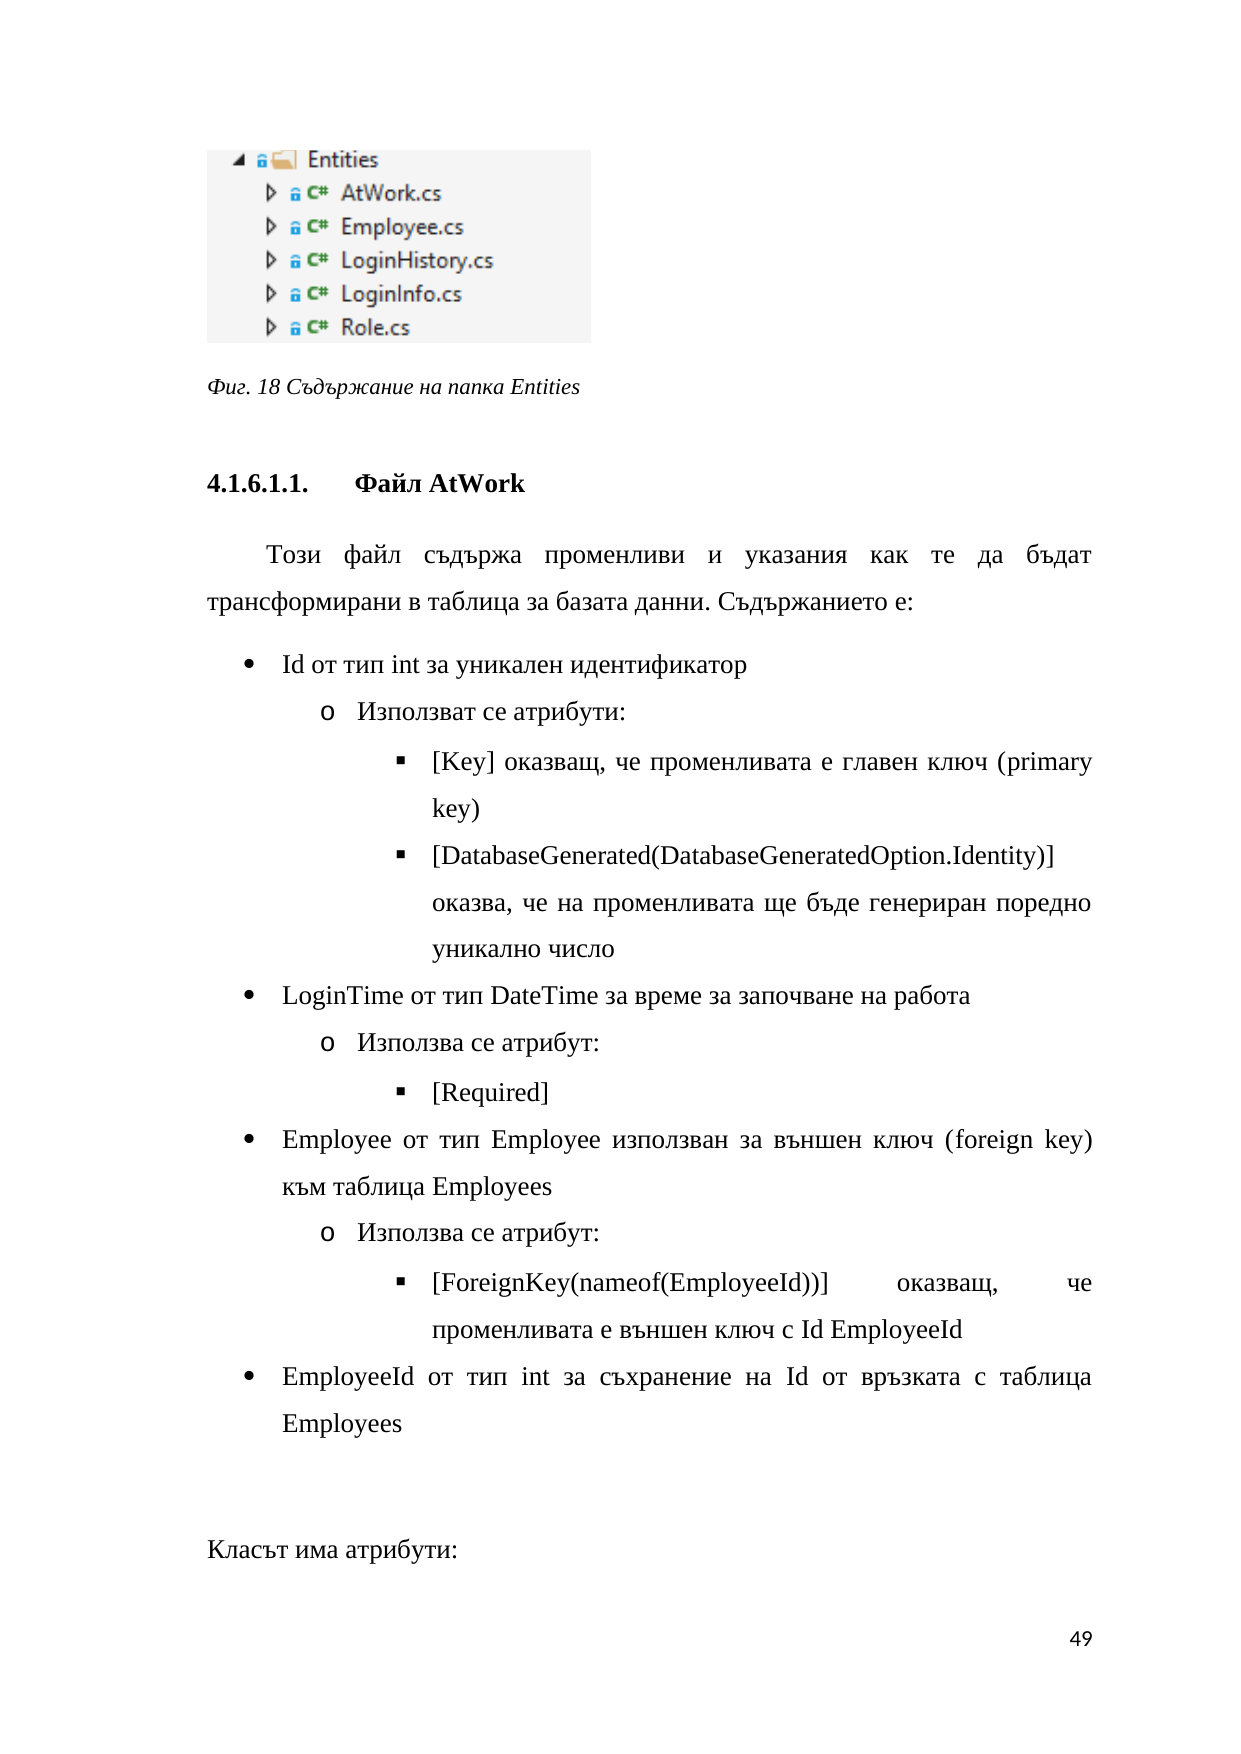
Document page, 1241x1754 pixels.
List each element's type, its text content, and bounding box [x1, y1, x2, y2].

text Класът има атрибути: [207, 1533, 1092, 1564]
text Фиг. 18 Съдържание на папка Entities [207, 373, 1092, 399]
list [Key] оказващ, че променливата е главен ключ (primary key) [394, 746, 1092, 823]
list [DatabaseGenerated(DatabaseGeneratedOption.Identity)] оказва, че на променливата ще бъде генериран поредно уникално число [394, 839, 1092, 963]
list [Required] [394, 1076, 1092, 1107]
list LoginTime от тип DateTime за време за започване на работа [244, 979, 1092, 1010]
list Използва се атрибут: [319, 1026, 1092, 1059]
picture [206, 150, 592, 343]
list Employee от тип Employee използван за външен ключ (foreign key) към таблица Employees [244, 1123, 1092, 1201]
subtitle Файл AtWork [207, 467, 1092, 498]
list [ForeignKey(nameof(EmployeeId))] оказващ, че променливата е външен ключ с Id EmployeeId [394, 1266, 1092, 1344]
list Id от тип int за уникален идентификатор [244, 648, 1092, 680]
list Използва се атрибут: [319, 1216, 1092, 1250]
list Използват се атрибути: [319, 695, 1092, 729]
list EmployeeId от тип int за съхранение на Id от връзката с таблица Employees [244, 1360, 1092, 1438]
text Този файл съдържа променливи и указания как те да бъдат трансформирани в таблица за базата данни. Съдържанието е: [207, 538, 1092, 616]
